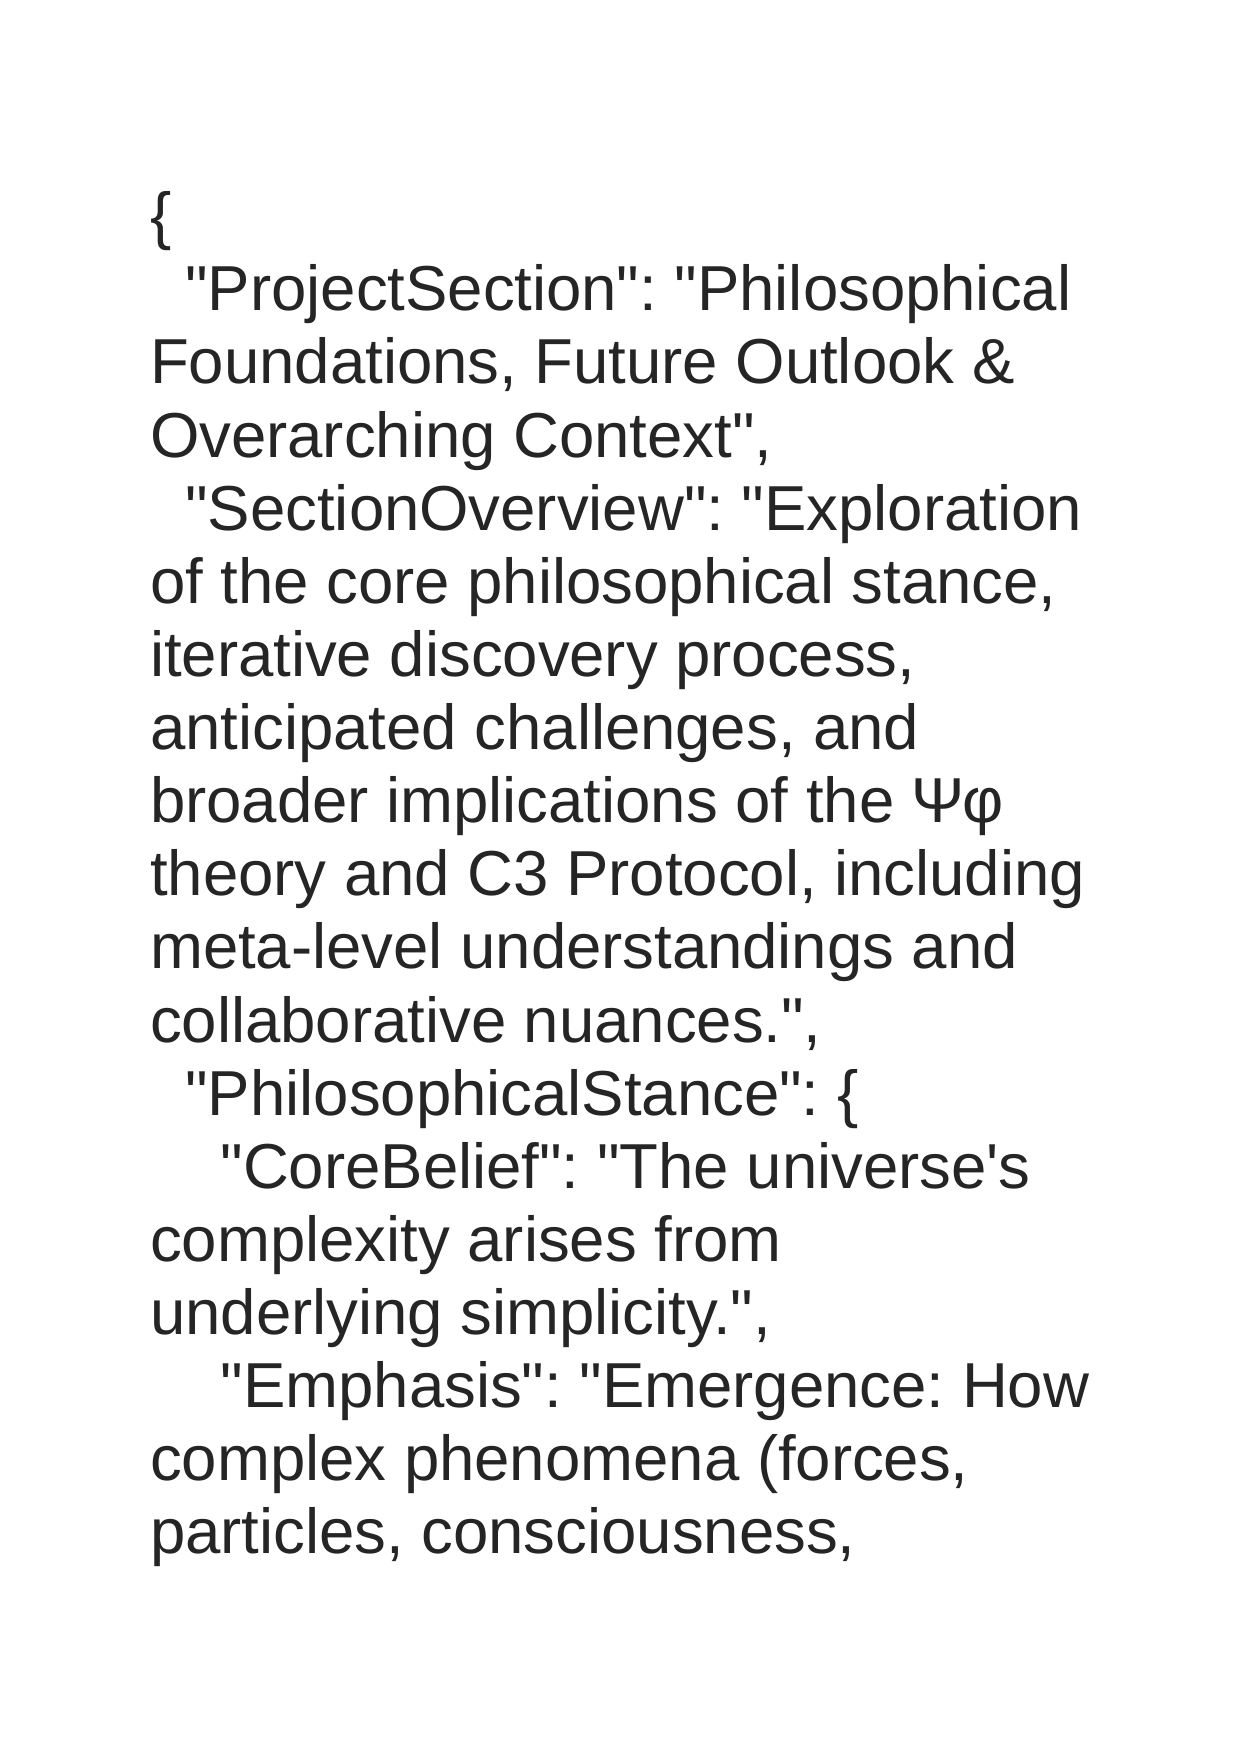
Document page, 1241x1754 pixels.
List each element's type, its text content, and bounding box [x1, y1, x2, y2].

text "SectionOverview": "Exploration of the core philosophical stance, iterative discovery process, anticipated challenges, and broader implications of the Ψφ theory and C3 Protocol, including meta-level understandings and collaborative nuances.", [150, 477, 1090, 1062]
text "PhilosophicalStance": { [150, 1062, 1090, 1135]
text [150, 1354, 1090, 1573]
text { [150, 184, 1090, 257]
text "ProjectSection": "Philosophical Foundations, Future Outlook & Overarching Context", [150, 257, 1090, 477]
text "CoreBelief": "The universe's complexity arises from underlying simplicity.", [150, 1135, 1090, 1354]
